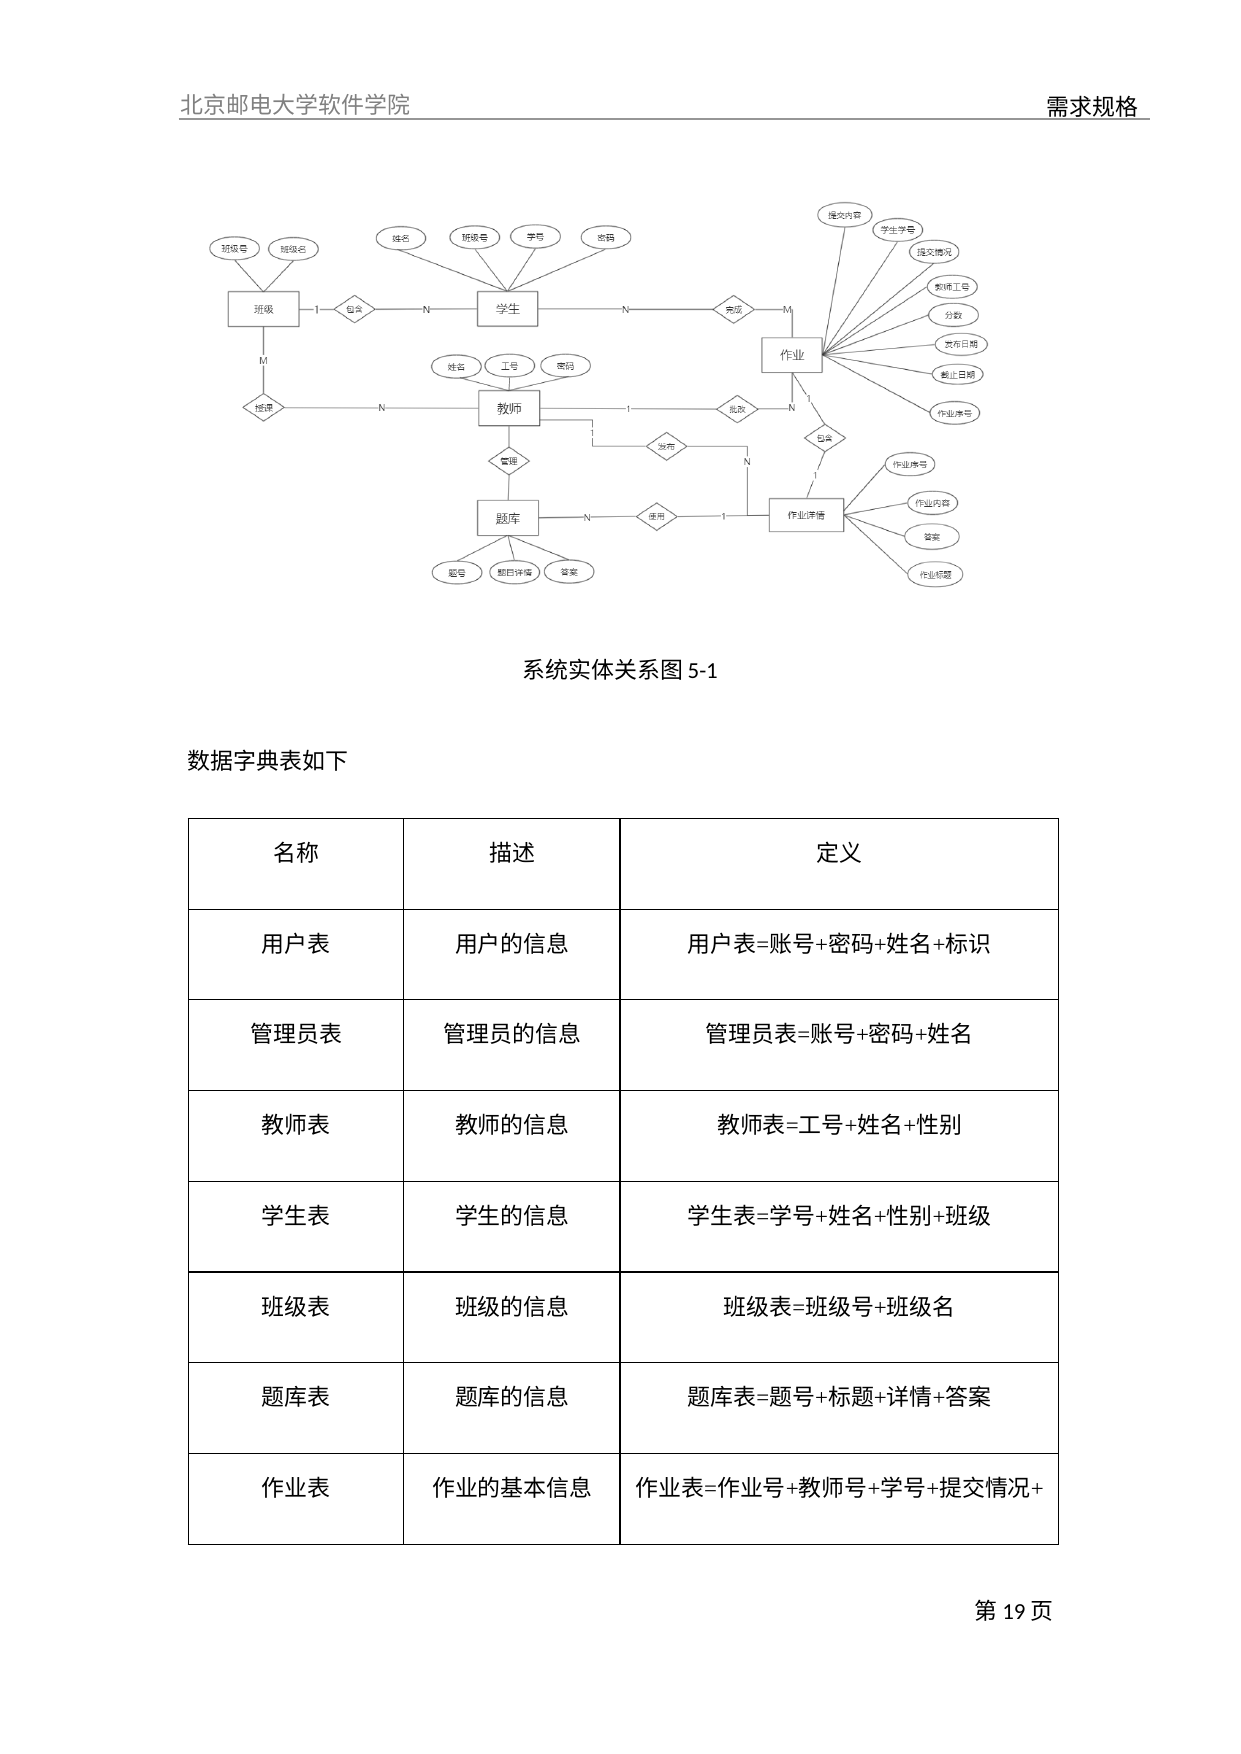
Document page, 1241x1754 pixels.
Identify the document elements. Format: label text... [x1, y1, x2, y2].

table_cell 班级表=班级号+班级名 [621, 1273, 1058, 1362]
table_cell 教师表 [189, 1091, 403, 1181]
table_cell 班级表 [189, 1273, 403, 1362]
table_cell 用户的信息 [404, 910, 619, 999]
table_cell 班级的信息 [404, 1273, 619, 1362]
table_header 描述 [404, 819, 619, 908]
table_cell 作业的基本信息 [404, 1454, 619, 1544]
table_cell 作业表 [189, 1454, 403, 1544]
table_cell 题库的信息 [404, 1363, 619, 1453]
table_cell 题库表=题号+标题+详情+答案 [621, 1363, 1058, 1453]
table_cell 学生表=学号+姓名+性别+班级 [621, 1182, 1058, 1271]
table_header 定义 [621, 819, 1058, 908]
table_cell 题库表 [189, 1363, 403, 1453]
table_cell 管理员表 [189, 1000, 403, 1090]
table_cell 作业表=作业号+教师号+学号+提交情况+提交内容+发布时间+截止时间+分数 [621, 1454, 1058, 1544]
table_cell 教师的信息 [404, 1091, 619, 1181]
table_cell 学生的信息 [404, 1182, 619, 1271]
table_cell 教师表=工号+姓名+性别 [621, 1091, 1058, 1181]
picture [187, 167, 1053, 601]
table_cell 管理员表=账号+密码+姓名 [621, 1000, 1058, 1090]
table_cell 管理员的信息 [404, 1000, 619, 1090]
text 数据字典表如下 [187, 727, 1053, 792]
table_cell 用户表=账号+密码+姓名+标识 [621, 910, 1058, 999]
table_cell 用户表 [189, 910, 403, 999]
table_header 名称 [189, 819, 403, 908]
table_cell 学生表 [189, 1182, 403, 1271]
text 系统实体关系图5-1 [187, 636, 1053, 701]
